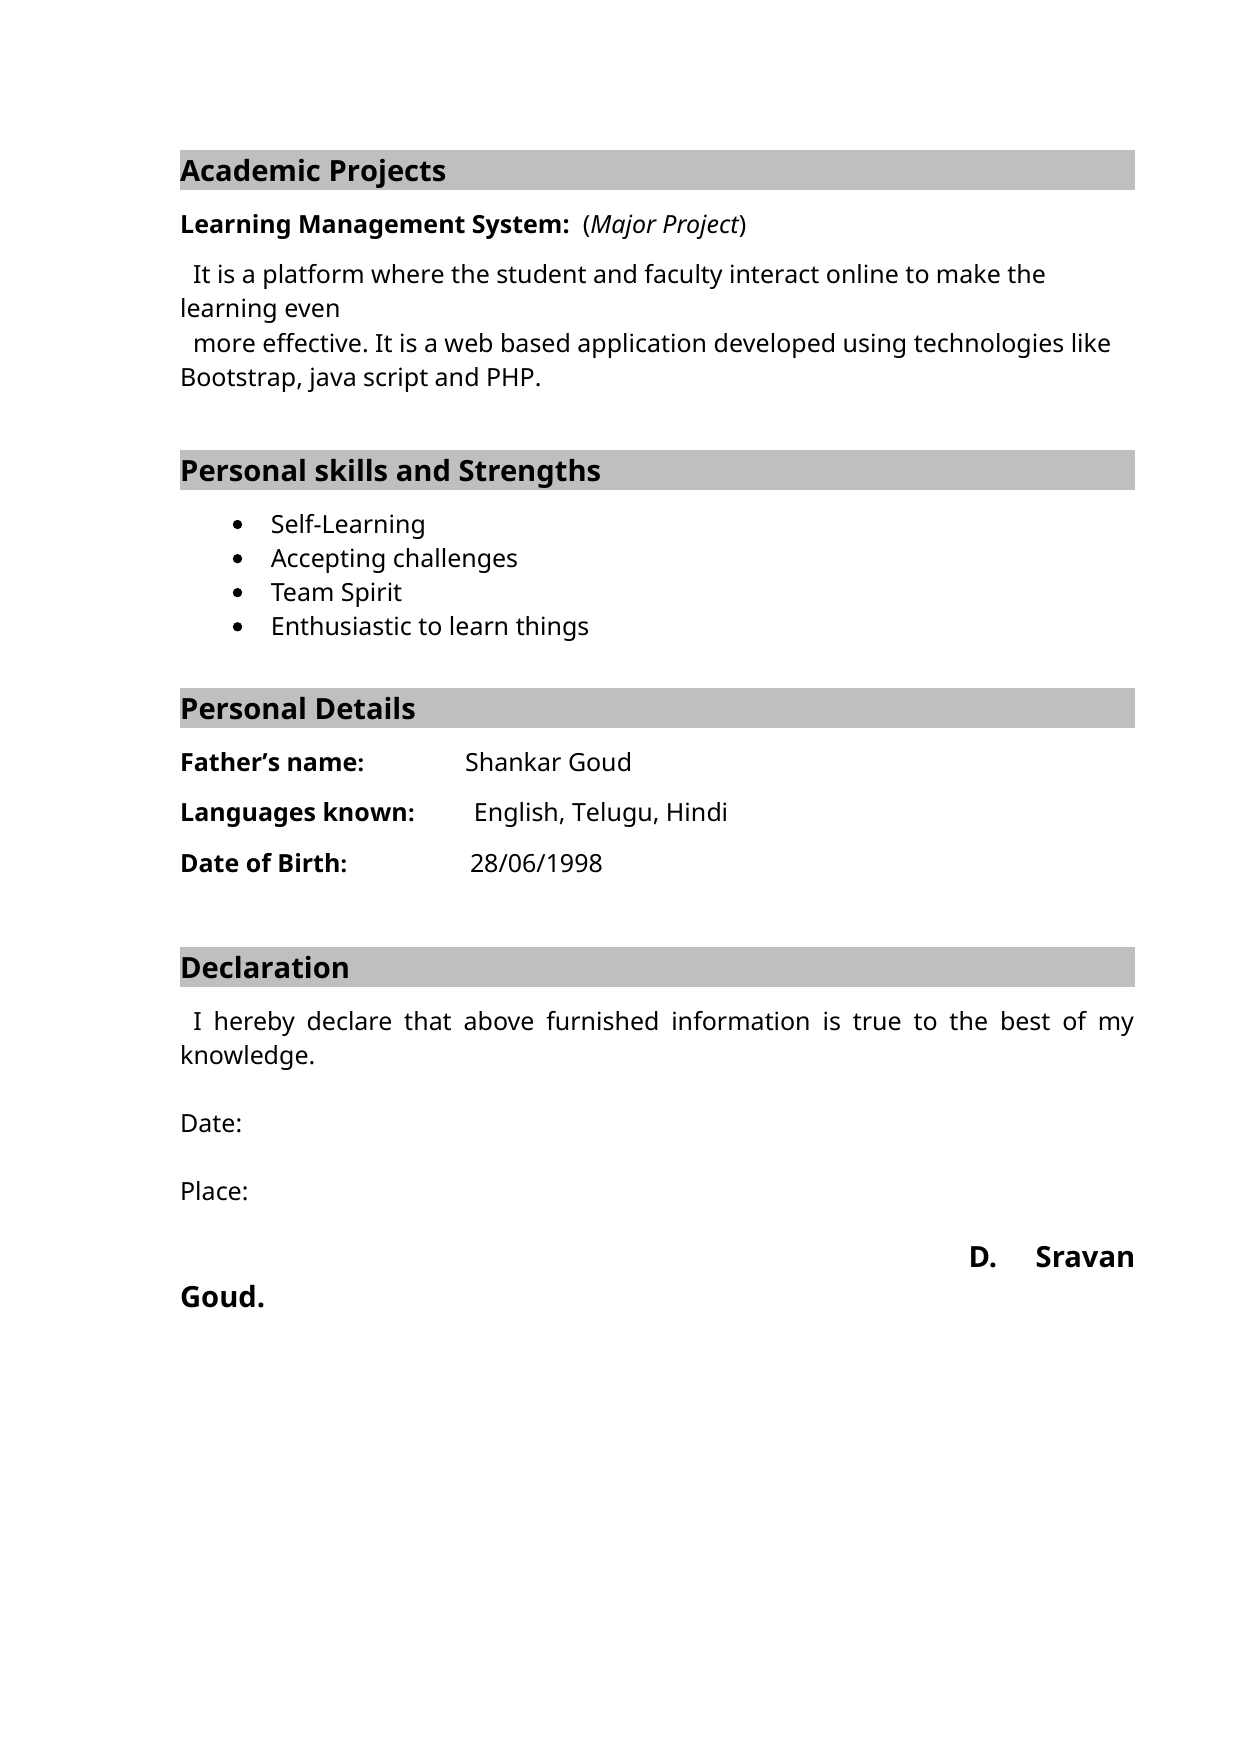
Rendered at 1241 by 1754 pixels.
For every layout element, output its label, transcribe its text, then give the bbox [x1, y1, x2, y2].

text Academic Projects [180, 150, 1135, 190]
text Languages known: English, Telugu, Hindi [180, 795, 1135, 829]
list Accepting challenges [233, 541, 1135, 575]
list Self-Learning [233, 507, 1135, 541]
list Team Spirit [233, 575, 1135, 609]
text It is a platform where the student and faculty interact online to make the learning even [180, 257, 1135, 325]
text Date of Birth: 28/06/1998 [180, 846, 1135, 880]
list Enthusiastic to learn things [233, 609, 1135, 643]
text Personal Details [180, 688, 1135, 728]
text I hereby declare that above furnished information is true to the best of my knowledge. [180, 1003, 1135, 1072]
text D. Sravan Goud. [180, 1236, 1135, 1316]
text more effective. It is a web based application developed using technologies like Bootstrap, java script and PHP. [180, 325, 1135, 393]
text Date: [180, 1106, 1135, 1140]
text Place: [180, 1174, 1135, 1208]
text Personal skills and Strengths [180, 450, 1135, 490]
text Declaration [180, 947, 1135, 987]
text Learning Management System: (Major Project) [180, 206, 1135, 240]
text Father’s name: Shankar Goud [180, 744, 1135, 778]
